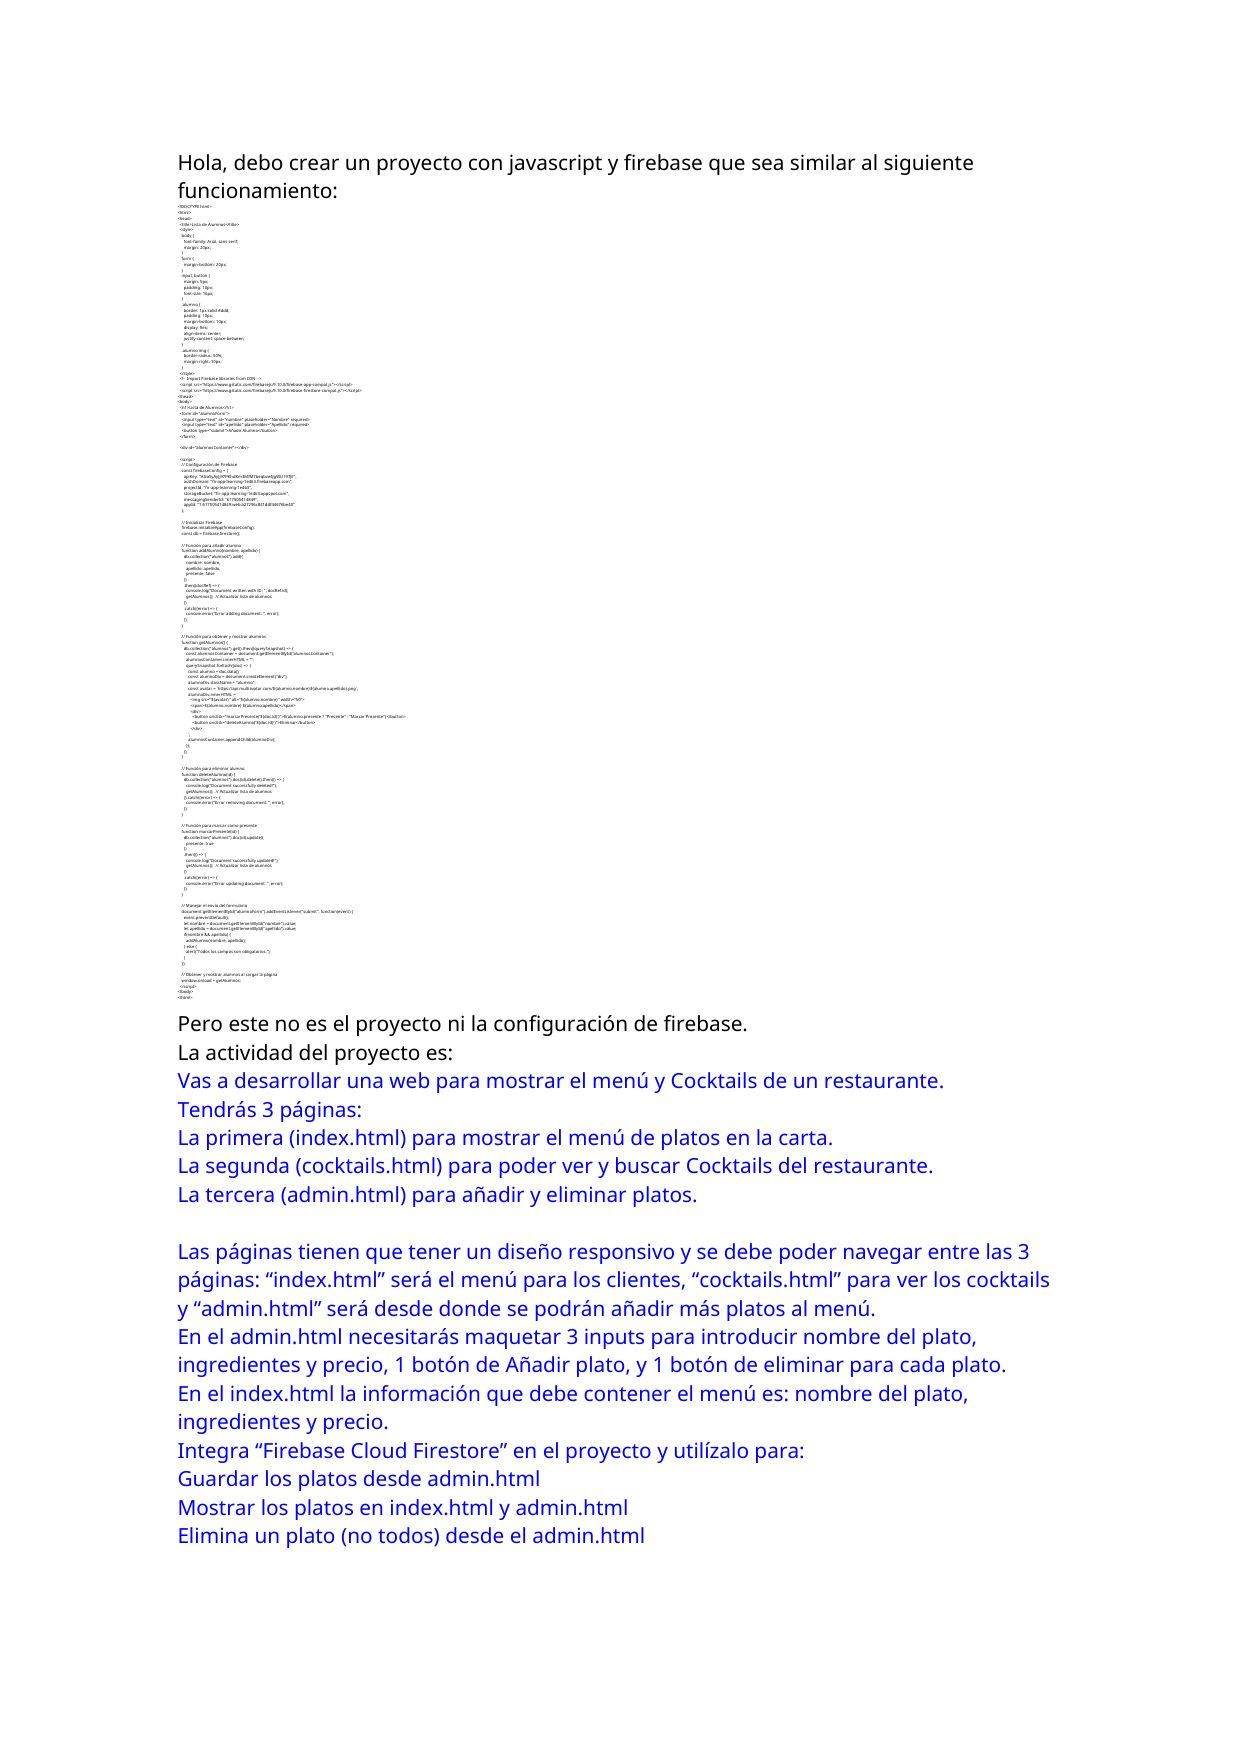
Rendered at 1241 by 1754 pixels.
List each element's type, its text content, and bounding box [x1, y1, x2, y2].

text Elimina un plato (no todos) desde el admin.html [177, 1521, 1063, 1550]
text Vas a desarrollar una web para mostrar el menú y Cocktails de un restaurante. [177, 1066, 1063, 1095]
text Guardar los platos desde admin.html [177, 1464, 1063, 1493]
text Mostrar los platos en index.html y admin.html [177, 1493, 1063, 1521]
text La primera (index.html) para mostrar el menú de platos en la carta. [177, 1123, 1063, 1152]
text Pero este no es el proyecto ni la configuración de firebase. [177, 1009, 1063, 1038]
text La actividad del proyecto es: [177, 1038, 1063, 1066]
text Integra “Firebase Cloud Firestore” en el proyecto y utilízalo para: [177, 1436, 1063, 1464]
text Hola, debo crear un proyecto con javascript y firebase que sea similar al siguiente funcionamiento: [177, 148, 1063, 204]
text Tendrás 3 páginas: [177, 1095, 1063, 1123]
text Las páginas tienen que tener un diseño responsivo y se debe poder navegar entre las 3 páginas: “index.html” será el menú para los clientes, “cocktails.html” para ver los cocktails y “admin.html” será desde donde se podrán añadir más platos al menú. [177, 1237, 1063, 1322]
text En el index.html la información que debe contener el menú es: nombre del plato, ingredientes y precio. [177, 1379, 1063, 1436]
text La segunda (cocktails.html) para poder ver y buscar Cocktails del restaurante. [177, 1152, 1063, 1180]
text La tercera (admin.html) para añadir y eliminar platos. [177, 1180, 1063, 1208]
text En el admin.html necesitarás maquetar 3 inputs para introducir nombre del plato, ingredientes y precio, 1 botón de Añadir plato, y 1 botón de eliminar para cada plato. [177, 1322, 1063, 1379]
